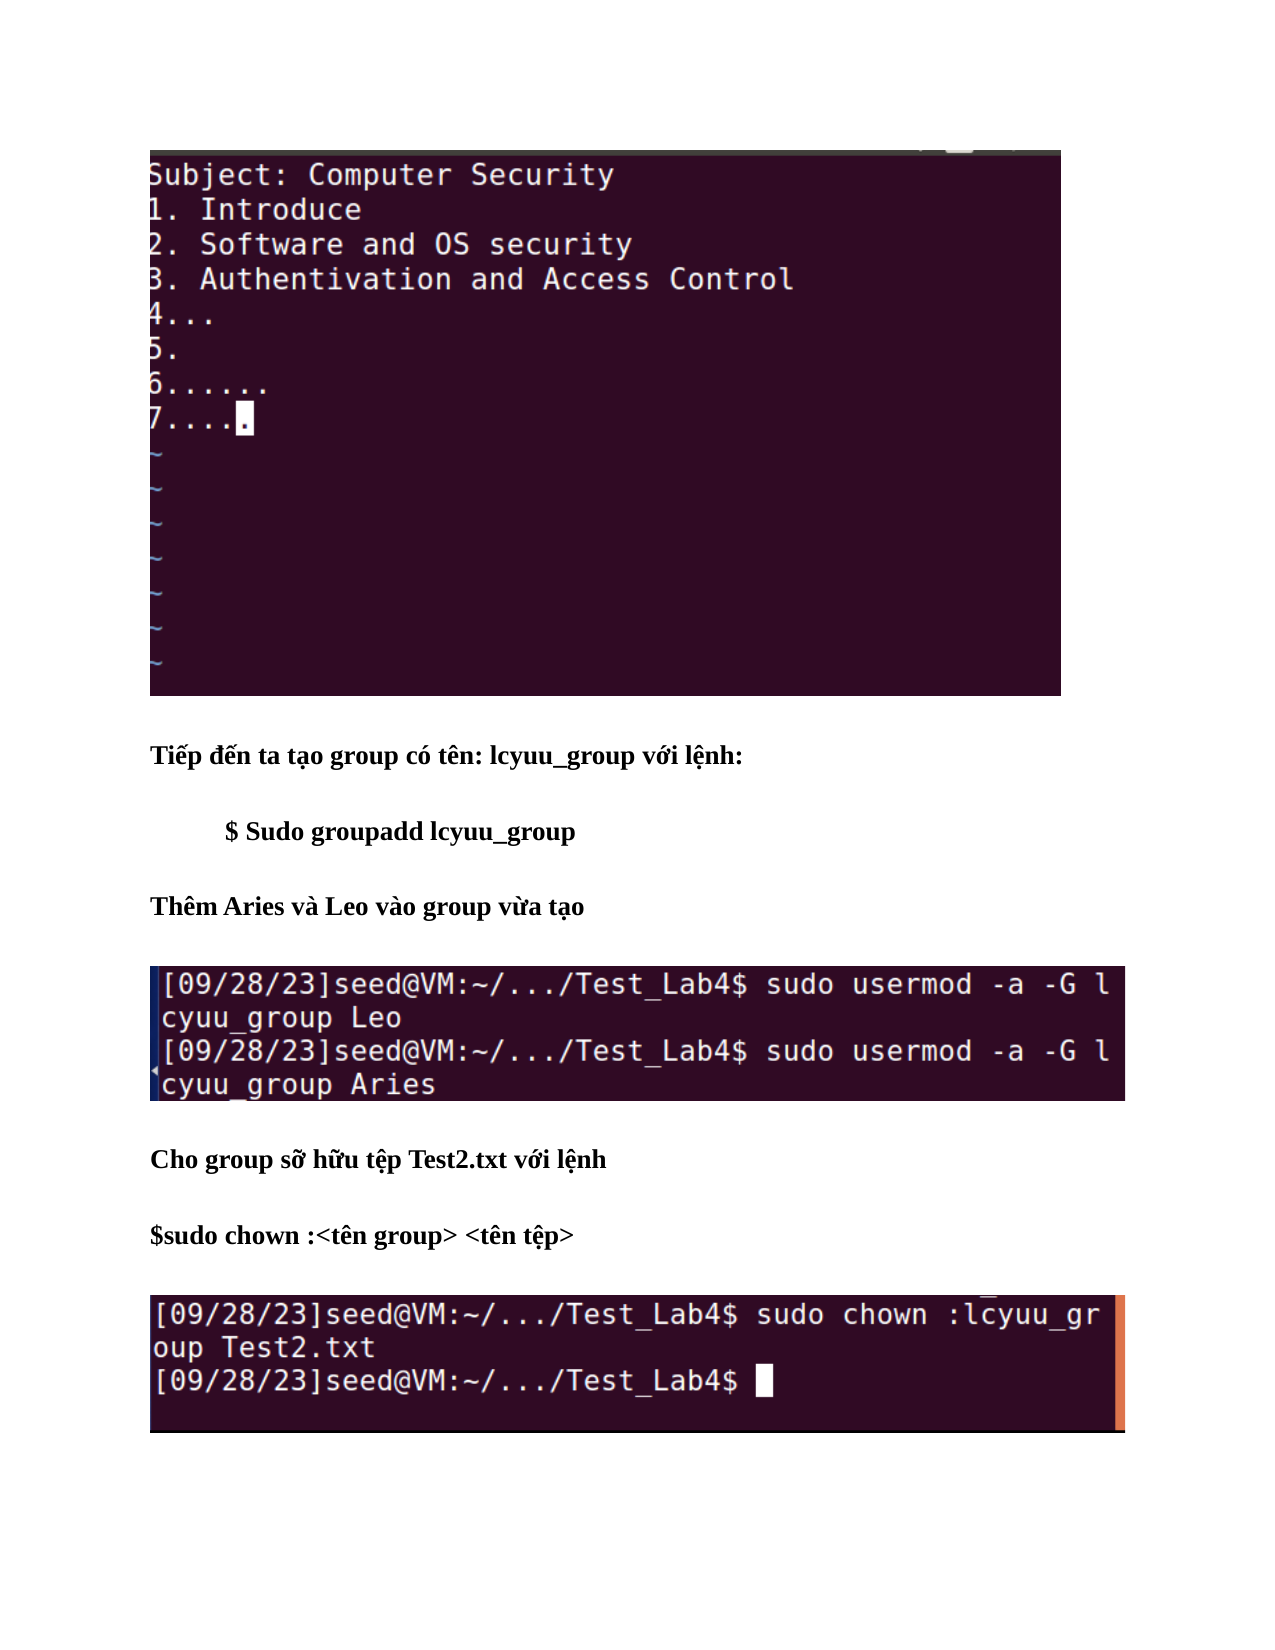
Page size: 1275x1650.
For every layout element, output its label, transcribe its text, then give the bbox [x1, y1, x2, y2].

text Cho group sỡ hữu tệp Test2.txt với lệnh [150, 1143, 1125, 1175]
picture [150, 966, 1125, 1101]
picture [150, 1295, 1125, 1433]
text Tiếp đến ta tạo group có tên: lcyuu_group với lệnh: [150, 739, 1125, 770]
text $sudo chown :<tên group> <tên tệp> [150, 1219, 1125, 1251]
picture [150, 150, 1061, 696]
text $ Sudo groupadd lcyuu_group [150, 814, 1125, 846]
text Thêm Aries và Leo vào group vừa tạo [150, 890, 1125, 922]
